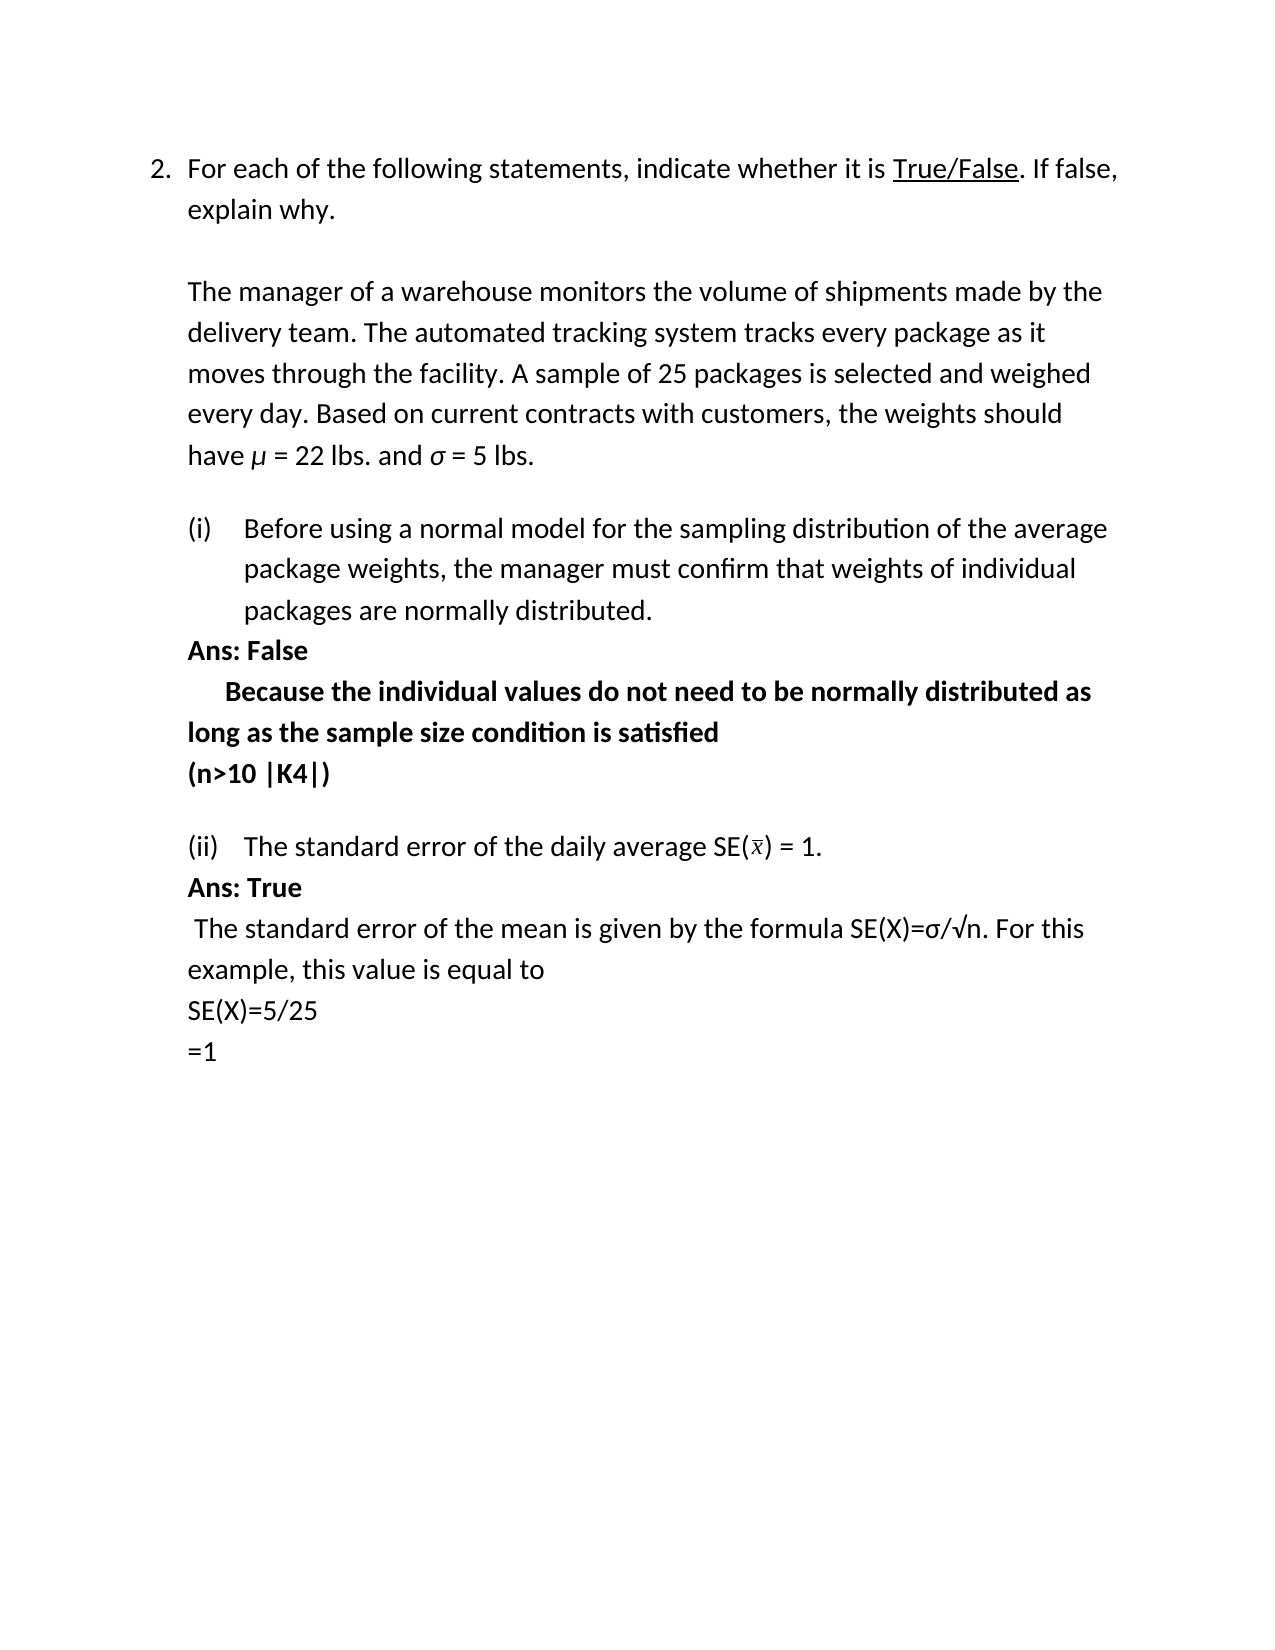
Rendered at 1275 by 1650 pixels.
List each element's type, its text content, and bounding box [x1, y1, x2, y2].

text Ans: True [187, 869, 1125, 905]
text The standard error of the mean is given by the formula SE(X)=σ/√n. For this example, this value is equal to [187, 910, 1125, 987]
text (n>10 |K4|) [187, 755, 1125, 791]
text SE(X)=5/25 [187, 992, 1125, 1028]
text The manager of a warehouse monitors the volume of shipments made by the delivery team. The automated tracking system tracks every package as it moves through the facility. A sample of 25 packages is selected and weighed every day. Based on current contracts with customers, the weights should have μ = 22 lbs. and σ = 5 lbs. [187, 273, 1125, 472]
text Because the individual values do not need to be normally distributed as long as the sample size condition is satisfied [187, 673, 1125, 750]
text Ans: False [187, 632, 1125, 668]
list For each of the following statements, indicate whether it is True/False. If false, explain why. [150, 150, 1125, 227]
list The standard error of the daily average SE() = 1. [187, 828, 1125, 864]
list Before using a normal model for the sampling distribution of the average package weights, the manager must confirm that weights of individual packages are normally distributed. [187, 510, 1125, 627]
text =1 [187, 1033, 1125, 1069]
